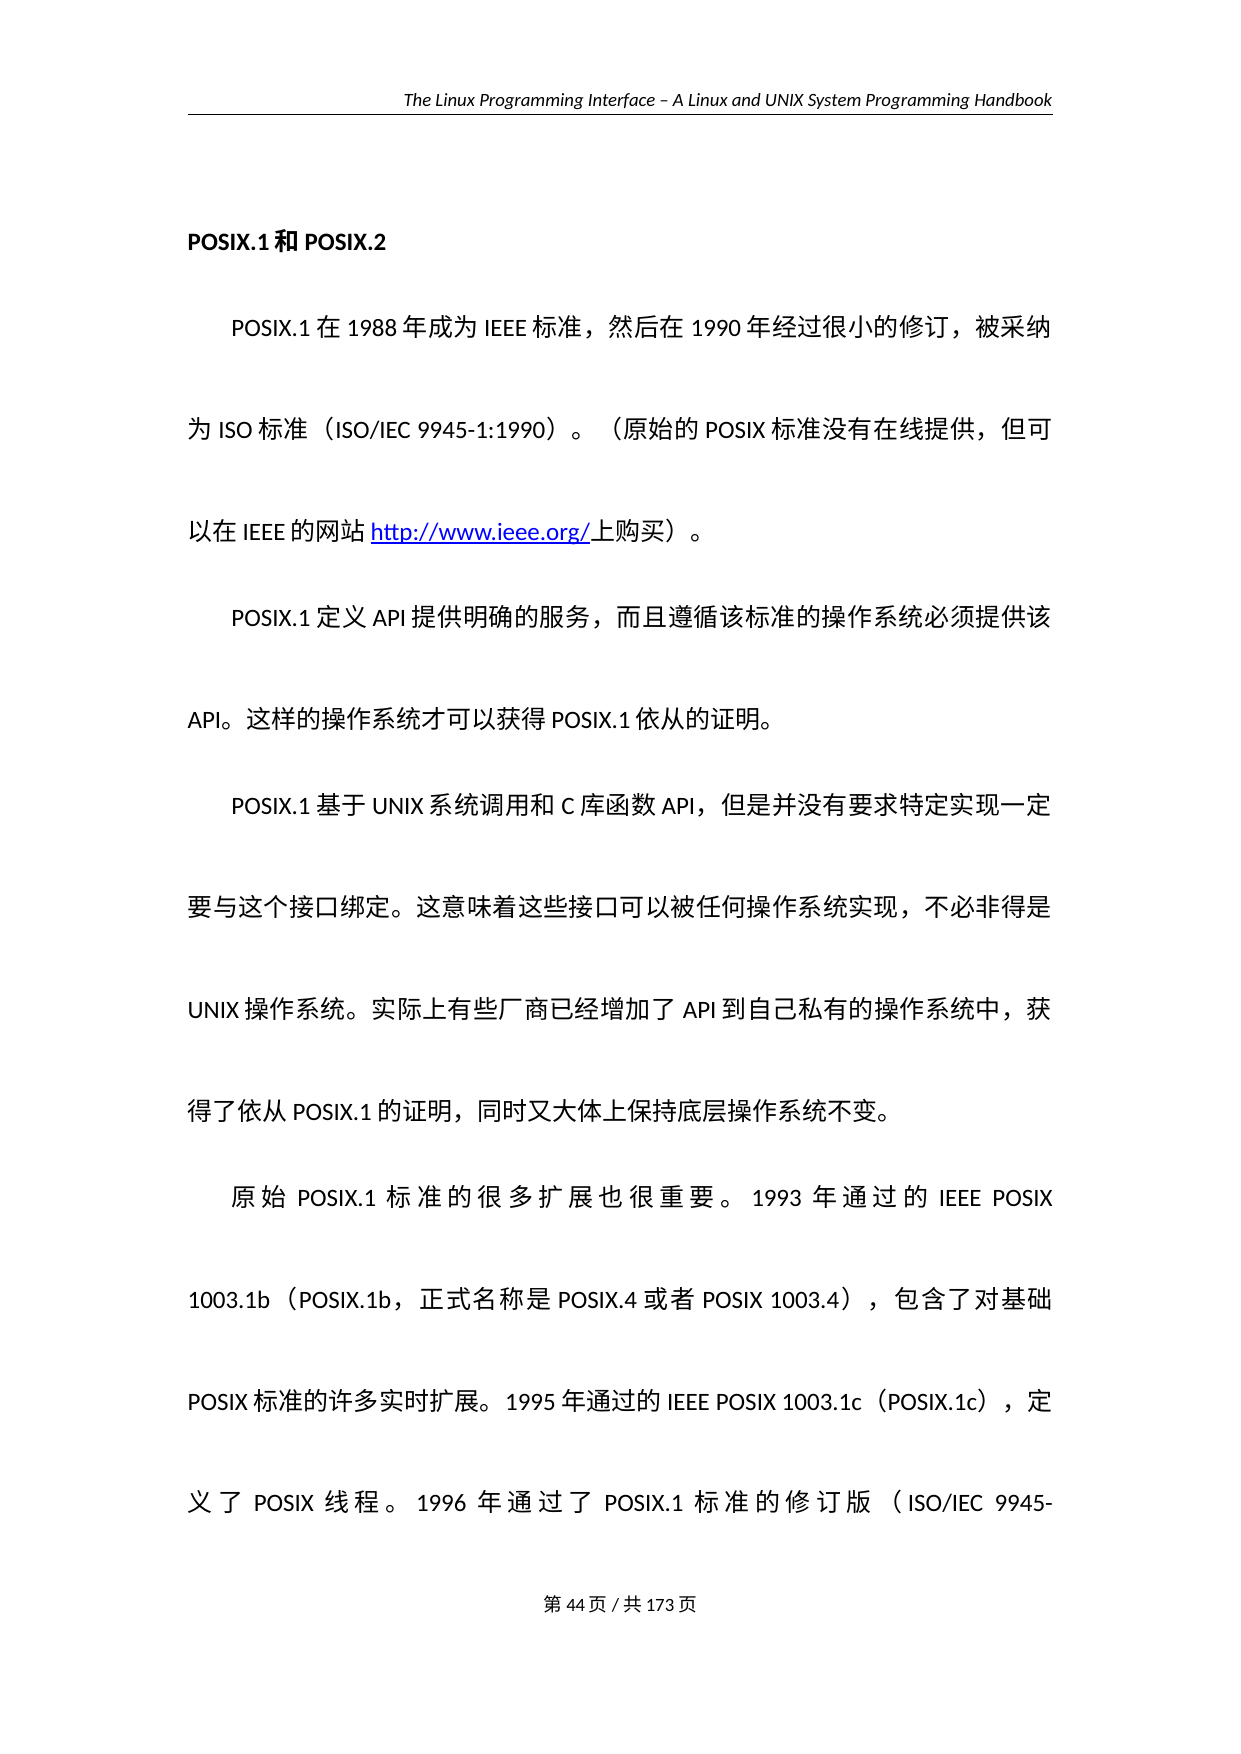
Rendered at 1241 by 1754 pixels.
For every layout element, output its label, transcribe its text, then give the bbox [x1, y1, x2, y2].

text POSIX.1定义API提供明确的服务，而且遵循该标准的操作系统必须提供该API。这样的操作系统才可以获得POSIX.1依从的证明。 [187, 582, 1053, 752]
text POSIX.1基于UNIX系统调用和C库函数API，但是并没有要求特定实现一定要与这个接口绑定。这意味着这些接口可以被任何操作系统实现，不必非得是UNIX操作系统。实际上有些厂商已经增加了API到自己私有的操作系统中，获得了依从POSIX.1的证明，同时又大体上保持底层操作系统不变。 [187, 770, 1053, 1143]
text POSIX.1在1988年成为IEEE标准，然后在1990年经过很小的修订，被采纳为ISO标准（ISO/IEC 9945-1:1990）。（原始的POSIX标准没有在线提供，但可以在IEEE的网站http://www.ieee.org/上购买）。 [187, 292, 1053, 564]
text POSIX.1和POSIX.2 [187, 206, 1053, 274]
